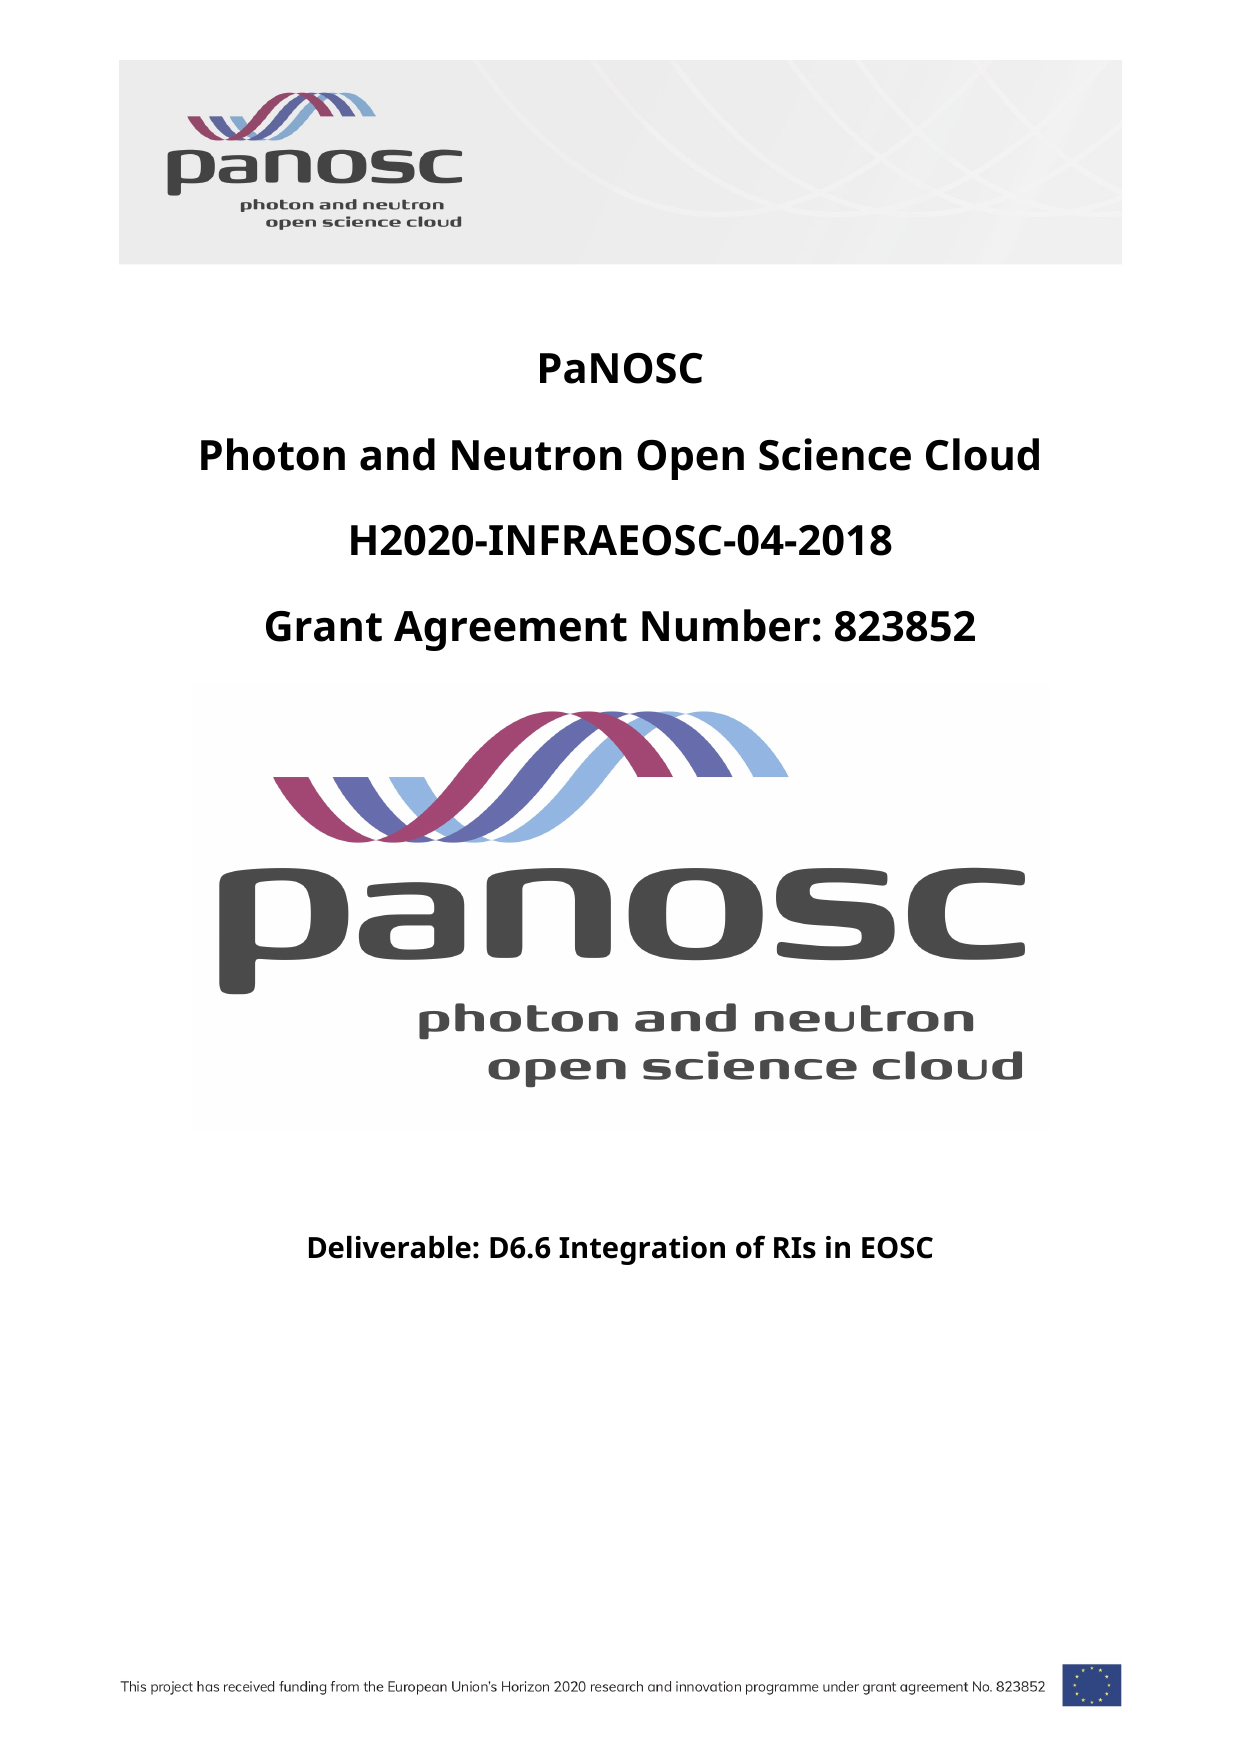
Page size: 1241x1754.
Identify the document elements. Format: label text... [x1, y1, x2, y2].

text PaNOSC [118, 339, 1122, 396]
picture [118, 1648, 1122, 1723]
text H2020-INFRAEOSC-04-2018 [118, 511, 1122, 568]
text Photon and Neutron Open Science Cloud [118, 425, 1122, 482]
picture [118, 60, 1123, 265]
text Deliverable: D6.6 Integration of RIs in EOSC [118, 1227, 1122, 1267]
text Grant Agreement Number: 823852 [118, 597, 1122, 654]
picture [190, 683, 1050, 1130]
